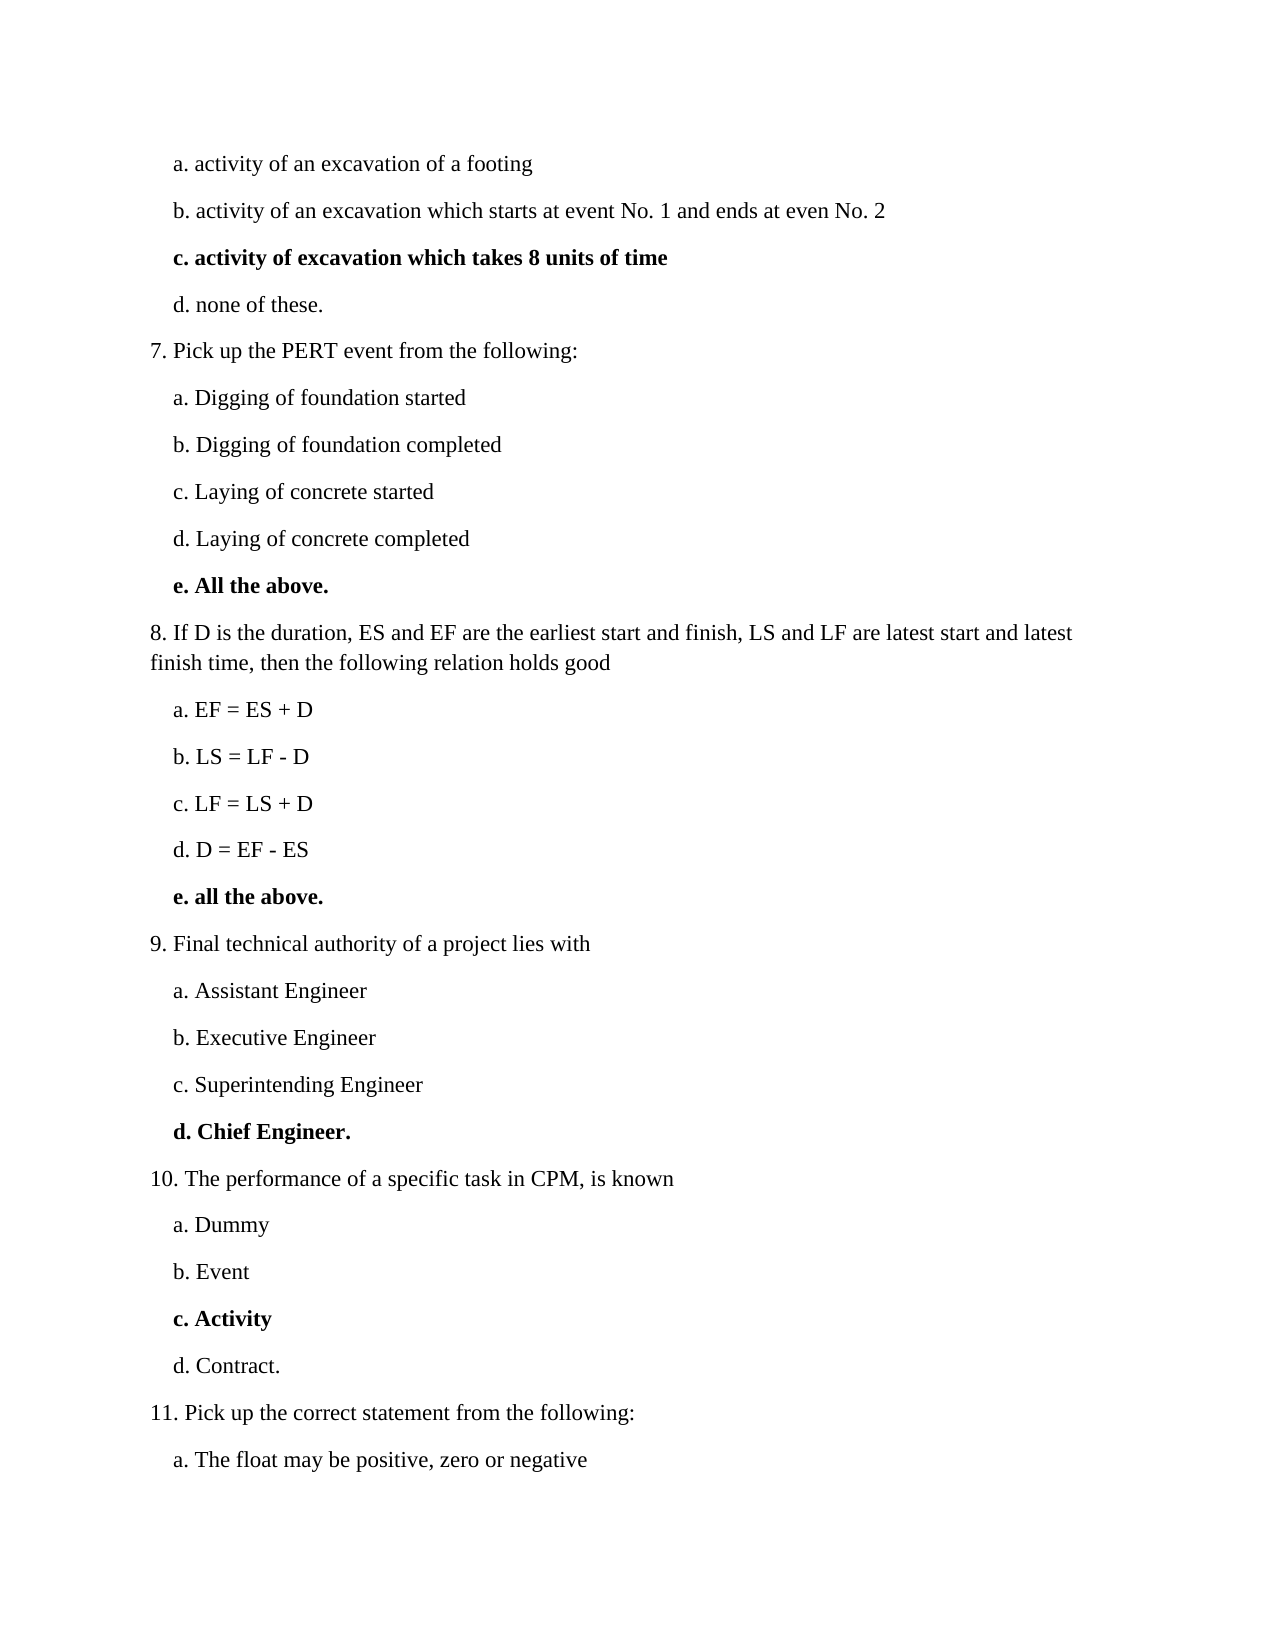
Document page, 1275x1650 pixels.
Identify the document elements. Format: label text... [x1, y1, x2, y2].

text a. EF = ES + D [150, 696, 1125, 722]
text d. Chief Engineer. [150, 1118, 1125, 1144]
text d. none of these. [150, 291, 1125, 317]
text a. Assistant Engineer [150, 977, 1125, 1003]
text 7. Pick up the PERT event from the following: [150, 337, 1125, 364]
text a. activity of an excavation of a footing [150, 150, 1125, 176]
text c. Superintending Engineer [150, 1071, 1125, 1097]
text a. The float may be positive, zero or negative [150, 1446, 1125, 1472]
text c. activity of excavation which takes 8 units of time [150, 244, 1125, 270]
text b. activity of an excavation which starts at event No. 1 and ends at even No. 2 [150, 197, 1125, 223]
text b. Executive Engineer [150, 1024, 1125, 1050]
text b. Digging of foundation completed [150, 431, 1125, 458]
text a. Dummy [150, 1211, 1125, 1238]
text 10. The performance of a specific task in CPM, is known [150, 1164, 1125, 1191]
text b. LS = LF - D [150, 743, 1125, 769]
text d. D = EF - ES [150, 836, 1125, 863]
text 8. If D is the duration, ES and EF are the earliest start and finish, LS and LF are latest start and latest finish time, then the following relation holds good [150, 619, 1125, 675]
text d. Contract. [150, 1352, 1125, 1378]
text e. All the above. [150, 572, 1125, 598]
text d. Laying of concrete completed [150, 525, 1125, 551]
text e. all the above. [150, 883, 1125, 910]
text 9. Final technical authority of a project lies with [150, 930, 1125, 957]
text b. Event [150, 1258, 1125, 1285]
text c. Activity [150, 1305, 1125, 1332]
text 11. Pick up the correct statement from the following: [150, 1399, 1125, 1425]
text c. LF = LS + D [150, 789, 1125, 816]
text a. Digging of foundation started [150, 384, 1125, 411]
text c. Laying of concrete started [150, 478, 1125, 504]
